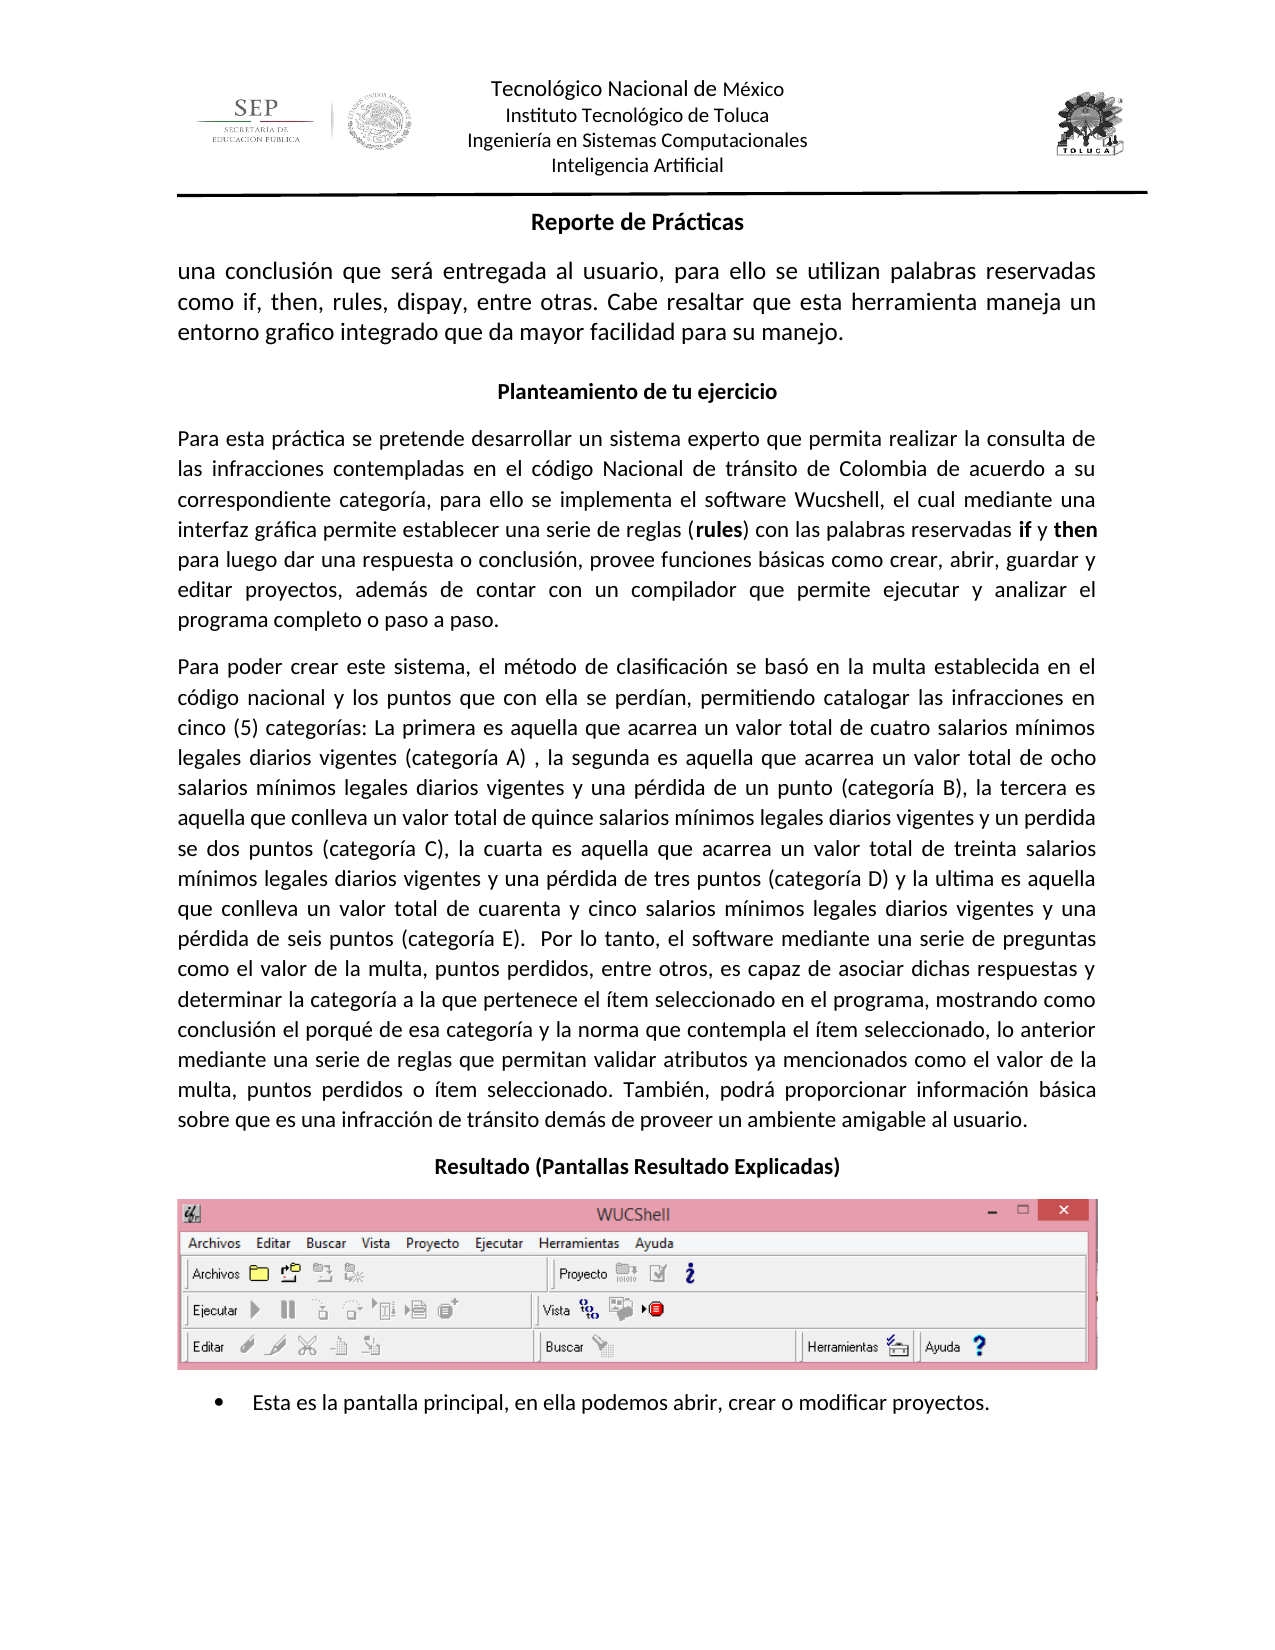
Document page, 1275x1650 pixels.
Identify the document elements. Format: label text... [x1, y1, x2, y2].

picture [186, 86, 418, 158]
text Resultado (Pantallas Resultado Explicadas) [177, 1152, 1098, 1180]
text Para esta práctica se pretende desarrollar un sistema experto que permita realizar la consulta de las infracciones contempladas en el código Nacional de tránsito de Colombia de acuerdo a su correspondiente categoría, para ello se implementa el software Wucshell, el cual mediante una interfaz gráfica permite establecer una serie de reglas (rules) con las palabras reservadas if y then para luego dar una respuesta o conclusión, provee funciones básicas como crear, abrir, guardar y editar proyectos, además de contar con un compilador que permite ejecutar y analizar el programa completo o paso a paso. [177, 424, 1098, 633]
list Esta es la pantalla principal, en ella podemos abrir, crear o modificar proyectos. [215, 1388, 1098, 1416]
text Planteamiento de tu ejercicio [177, 377, 1098, 405]
text Para poder crear este sistema, el método de clasificación se basó en la multa establecida en el código nacional y los puntos que con ella se perdían, permitiendo catalogar las infracciones en cinco (5) categorías: La primera es aquella que acarrea un valor total de cuatro salarios mínimos legales diarios vigentes (categoría A) , la segunda es aquella que acarrea un valor total de ocho salarios mínimos legales diarios vigentes y una pérdida de un punto (categoría B), la tercera es aquella que conlleva un valor total de quince salarios mínimos legales diarios vigentes y un perdida se dos puntos (categoría C), la cuarta es aquella que acarrea un valor total de treinta salarios mínimos legales diarios vigentes y una pérdida de tres puntos (categoría D) y la ultima es aquella que conlleva un valor total de cuarenta y cinco salarios mínimos legales diarios vigentes y una pérdida de seis puntos (categoría E). Por lo tanto, el software mediante una serie de preguntas como el valor de la multa, puntos perdidos, entre otros, es capaz de asociar dichas respuestas y determinar la categoría a la que pertenece el ítem seleccionado en el programa, mostrando como conclusión el porqué de esa categoría y la norma que contempla el ítem seleccionado, lo anterior mediante una serie de reglas que permitan validar atributos ya mencionados como el valor de la multa, puntos perdidos o ítem seleccionado. También, podrá proporcionar información básica sobre que es una infracción de tránsito demás de proveer un ambiente amigable al usuario. [177, 652, 1098, 1133]
